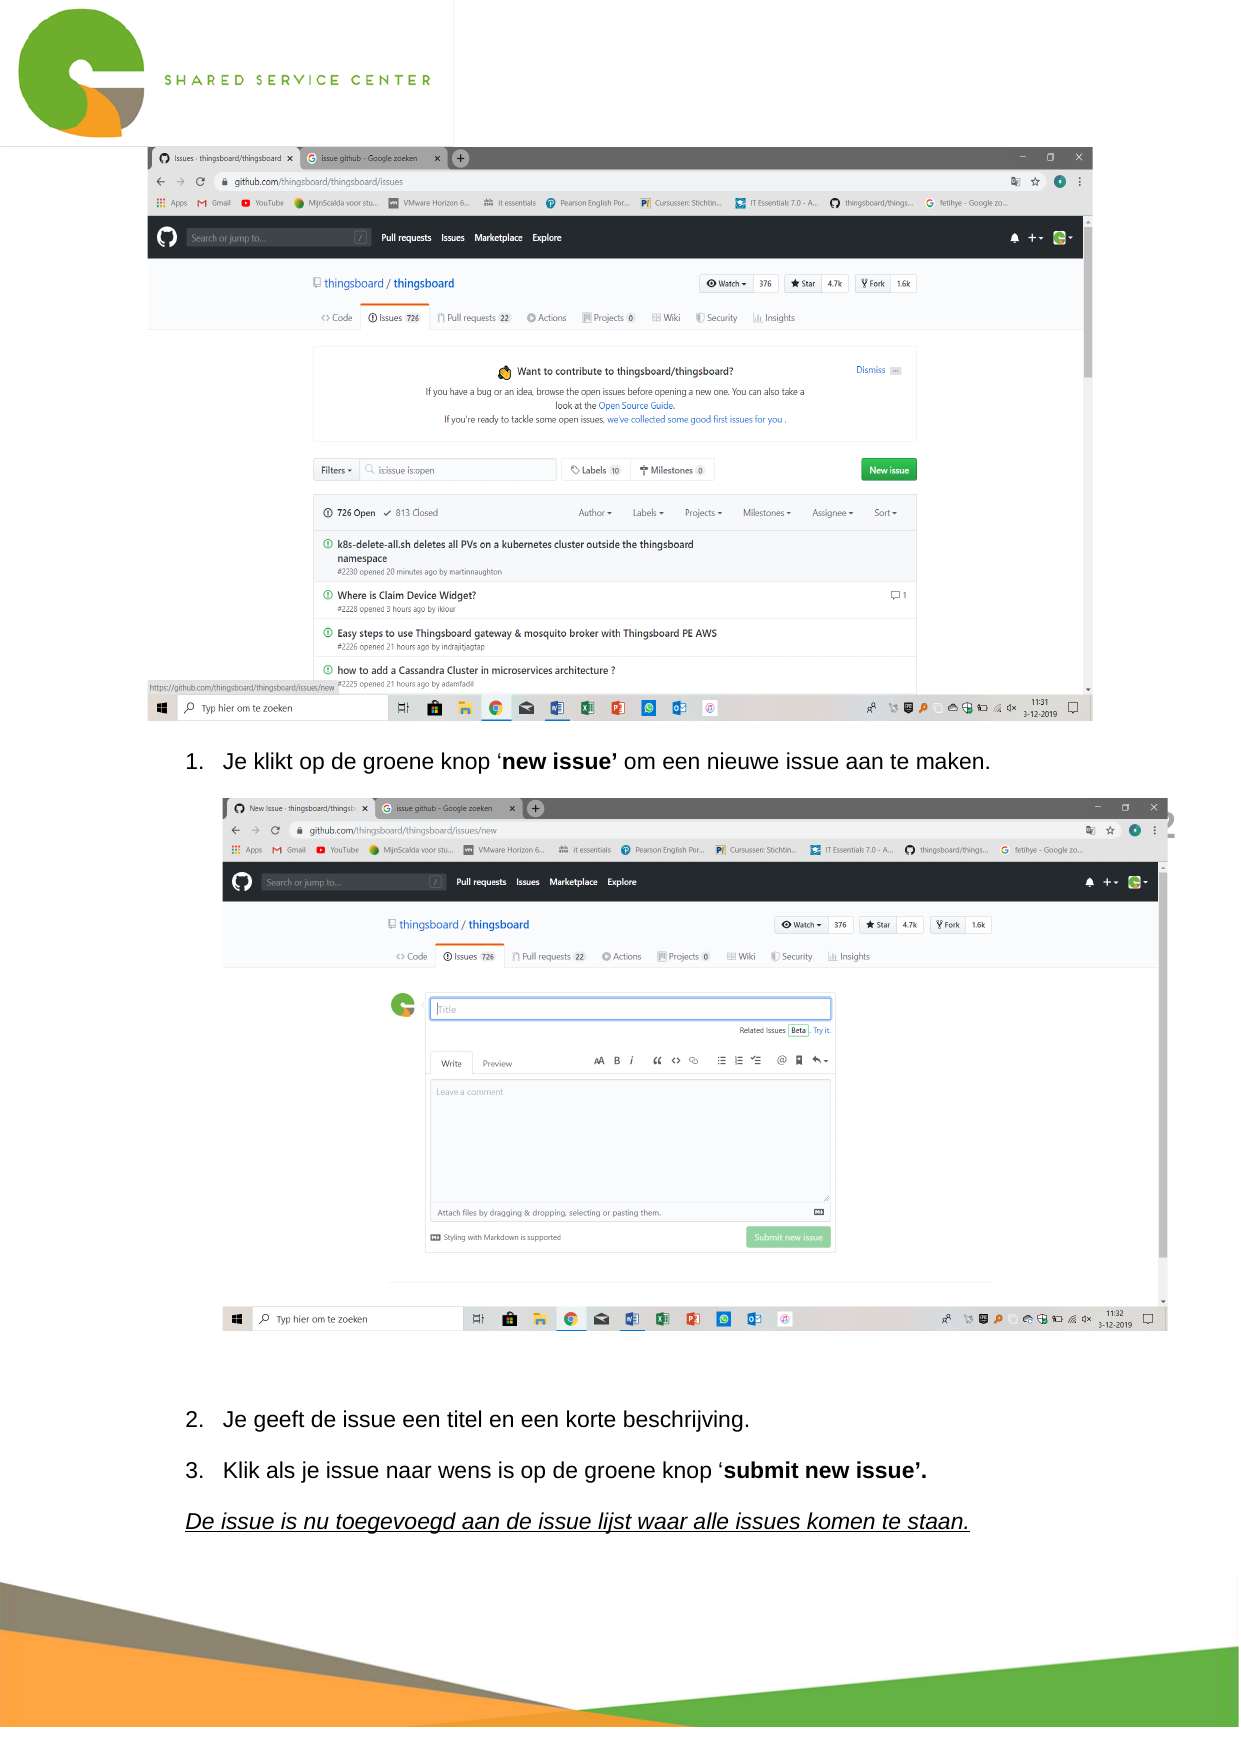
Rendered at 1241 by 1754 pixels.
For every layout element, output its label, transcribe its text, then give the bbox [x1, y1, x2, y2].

list Je klikt op de groene knop ‘new issue’ om een nieuwe issue aan te maken. [185, 748, 1093, 774]
list Klik als je issue naar wens is op de groene knop ‘submit new issue’. [185, 1457, 1093, 1483]
picture [0, 1575, 1239, 1727]
text De issue is nu toegevoegd aan de issue lijst waar alle issues komen te staan. [185, 1508, 1093, 1534]
list Je geeft de issue een titel en een korte beschrijving. [185, 1406, 1093, 1432]
picture [222, 798, 1168, 1331]
picture [0, 0, 1093, 721]
